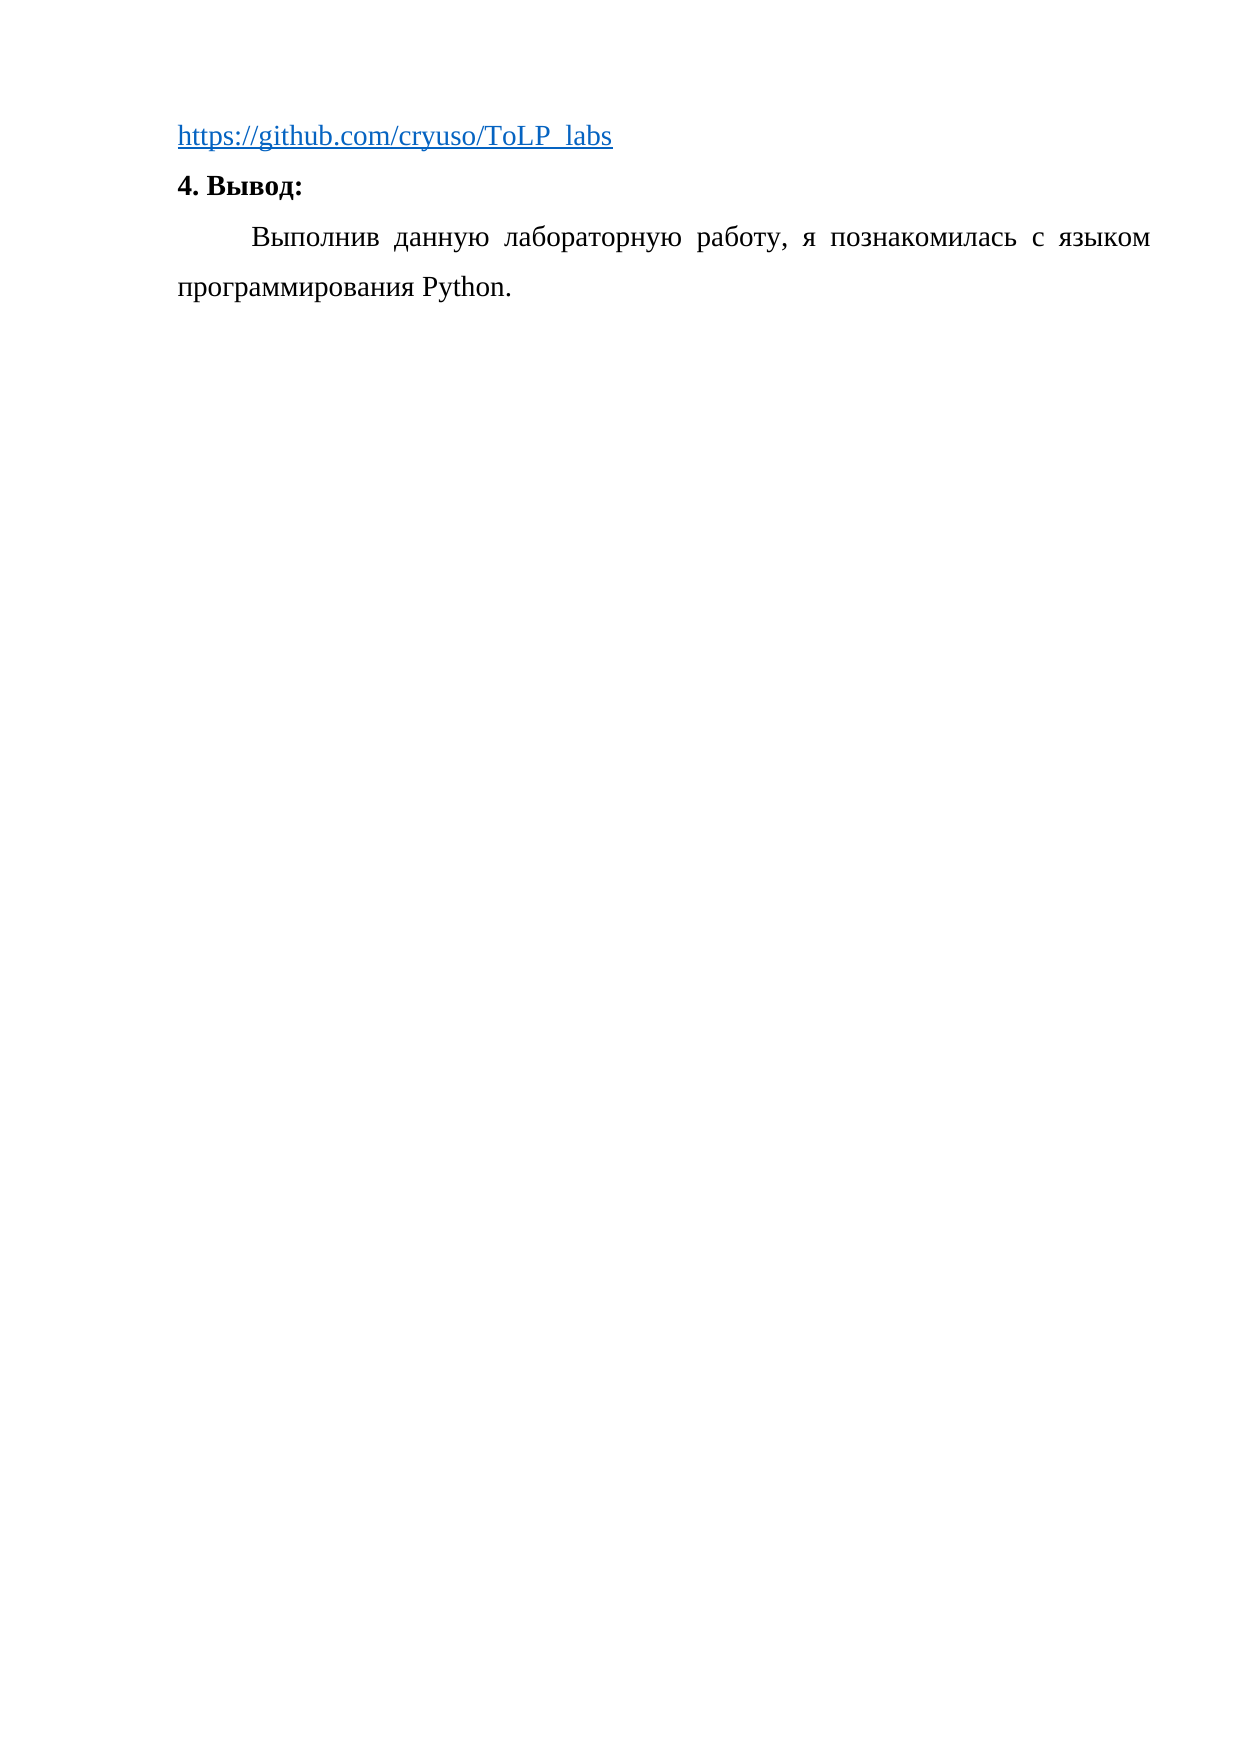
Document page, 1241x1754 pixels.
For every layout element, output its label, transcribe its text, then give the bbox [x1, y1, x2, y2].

text https://github.com/cryuso/ToLP_labs [177, 118, 1152, 152]
text Выполнив данную лабораторную работу, я познакомилась с языком программирования Python. [177, 219, 1152, 303]
text 4. Вывод: [177, 168, 1152, 202]
